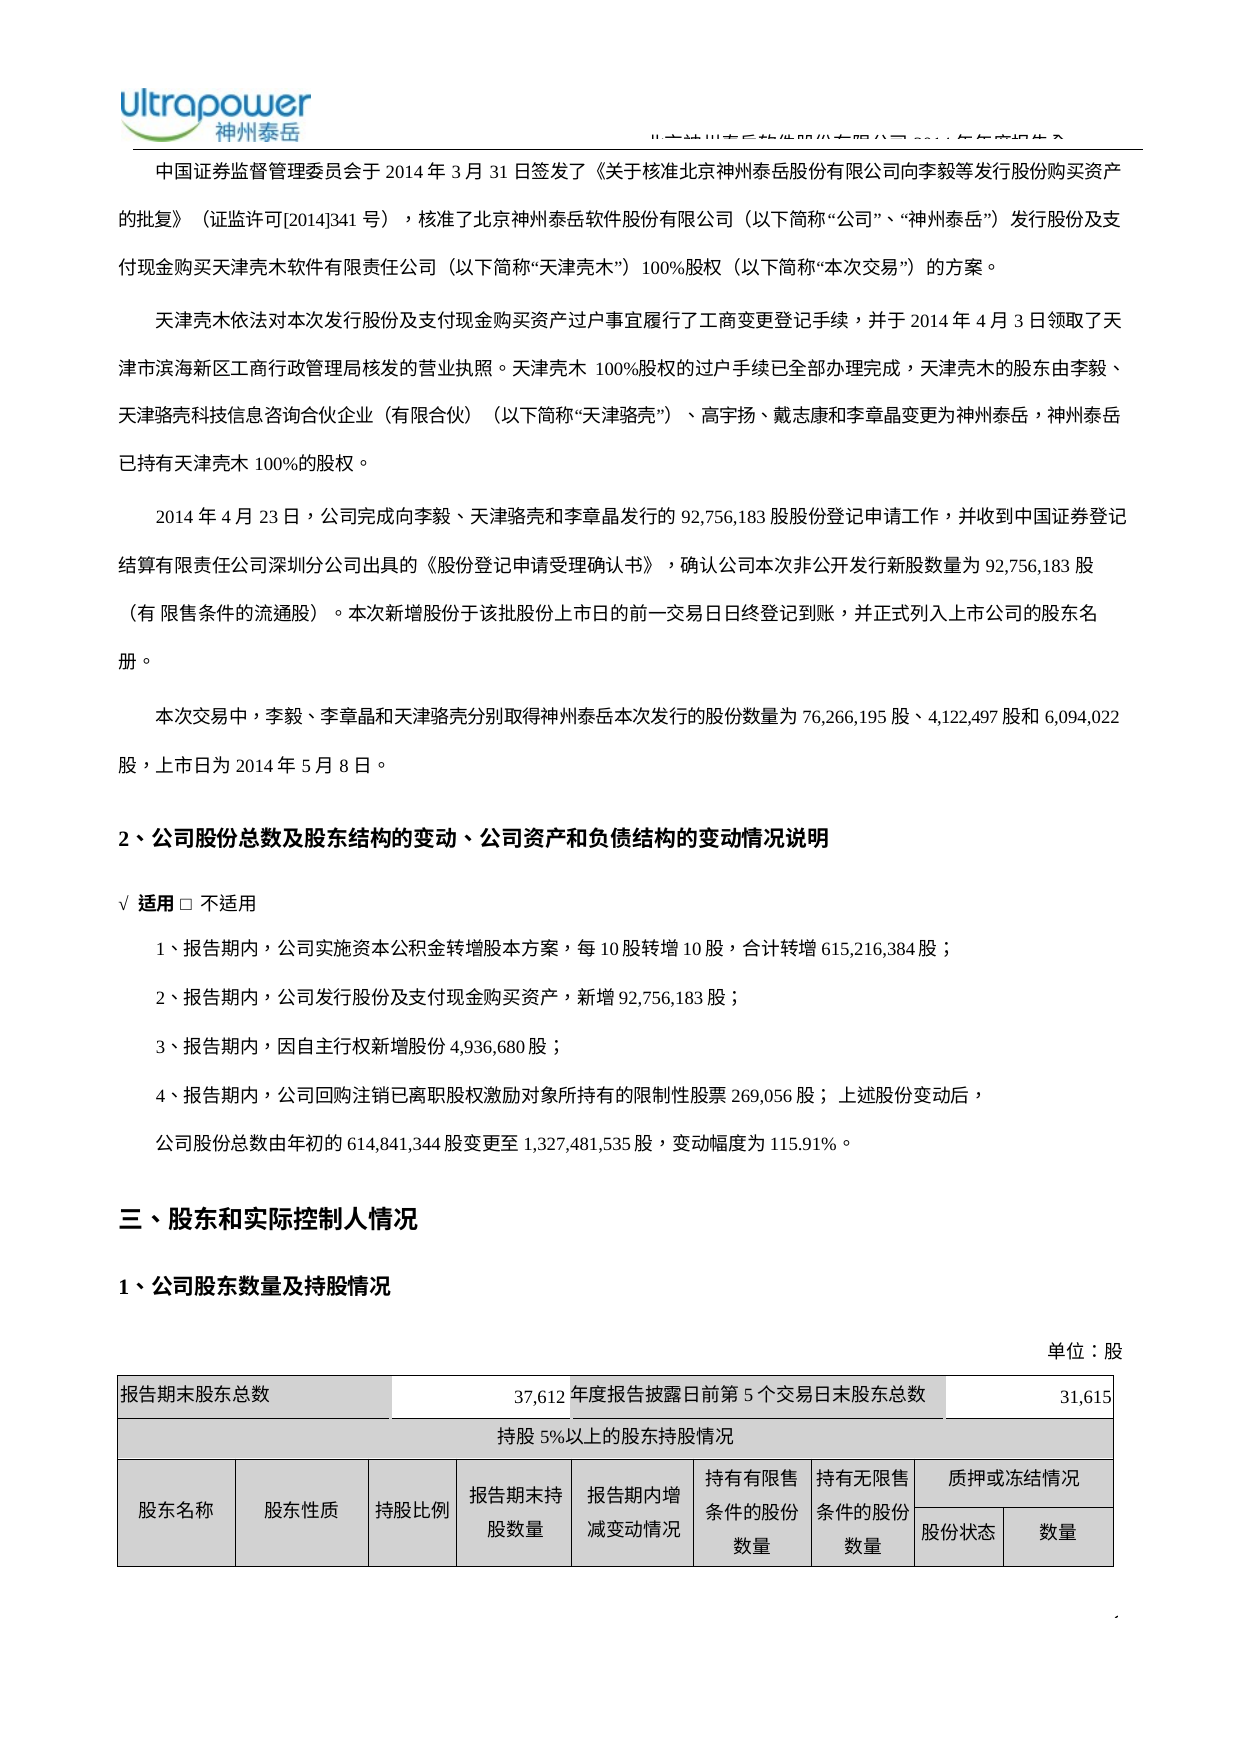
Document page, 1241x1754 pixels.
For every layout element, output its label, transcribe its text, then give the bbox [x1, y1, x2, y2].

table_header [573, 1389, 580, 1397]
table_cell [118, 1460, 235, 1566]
subtitle 三、股东和实际控制人情况 [118, 1202, 1133, 1236]
picture [121, 88, 311, 142]
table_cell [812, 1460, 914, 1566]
text 本次交易中，李毅、李章晶和天津骆壳分别取得神州泰岳本次发行的股份数量为 76,266,195 股、4,122,497 股和 6,094,022 [156, 704, 1133, 729]
text 中国证券监督管理委员会于 2014 年 3 月 31 日签发了《关于核准北京神州泰岳股份有限公司向李毅等发行股份购买资产 的批复》（证监许可[2014]341 号），核准了北京神州泰岳软件股份有限公司（以下简称“公司”、“神州泰岳”）发行股份及支 付现金购买天津壳木软件有限责任公司（以下简称“天津壳木”）100%股权（以下简称“本次交易”）的方案。 [118, 158, 1122, 280]
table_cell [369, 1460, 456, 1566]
text 2014 年 4 月 23 日，公司完成向李毅、天津骆壳和李章晶发行的 92,756,183 股股份登记申请工作，并收到中国证券登记 [156, 503, 1133, 528]
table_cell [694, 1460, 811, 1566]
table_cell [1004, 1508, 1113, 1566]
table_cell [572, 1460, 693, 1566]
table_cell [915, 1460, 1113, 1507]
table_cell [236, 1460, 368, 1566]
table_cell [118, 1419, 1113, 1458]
text 股，上市日为 2014 年 5 月 8 日。 [118, 752, 1133, 777]
text 2、报告期内，公司发行股份及支付现金购买资产，新增92,756,183股； [156, 984, 1133, 1010]
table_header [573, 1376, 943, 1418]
text 结算有限责任公司深圳分公司出具的《股份登记申请受理确认书》，确认公司本次非公开发行新股数量为 92,756,183 股（有 限售条件的流通股）。本次新增股份于该批股份上市日的前一交易日日终登记到账，并正式列入上市公司的股东名册。 [118, 552, 1124, 673]
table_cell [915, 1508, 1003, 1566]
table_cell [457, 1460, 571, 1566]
subtitle 1、公司股东数量及持股情况 [118, 1271, 1133, 1301]
text 天津壳木依法对本次发行股份及支付现金购买资产过户事宜履行了工商变更登记手续，并于 2014 年 4 月 3 日领取了天 津市滨海新区工商行政管理局核发的营业执照。天津壳木 100%股权的过户手续已全部办理完成，天津壳木的股东由李毅、 天津骆壳科技信息咨询合伙企业（有限合伙）（以下简称“天津骆壳”）、高宇扬、戴志康和李章晶变更为神州泰岳，神州泰岳 已持有天津壳木 100%的股权。 [118, 307, 1133, 476]
text 单位：股 [102, 1338, 1122, 1364]
subtitle 2、公司股份总数及股东结构的变动、公司资产和负债结构的变动情况说明 [118, 823, 1133, 852]
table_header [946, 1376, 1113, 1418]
text 3、报告期内，因自主行权新增股份4,936,680股； [156, 1033, 1133, 1059]
text 1、报告期内，公司实施资本公积金转增股本方案，每10股转增10股，合计转增615,216,384股； [156, 935, 1133, 961]
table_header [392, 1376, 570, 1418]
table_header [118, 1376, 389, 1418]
text √ 适用 □ 不适用 [118, 890, 1133, 916]
text 4、报告期内，公司回购注销已离职股权激励对象所持有的限制性股票269,056股； 上述股份变动后，公司股份总数由年初的614,841,344股变更至1,327,481,535股，变动幅度为115.91%。 [156, 1083, 989, 1156]
